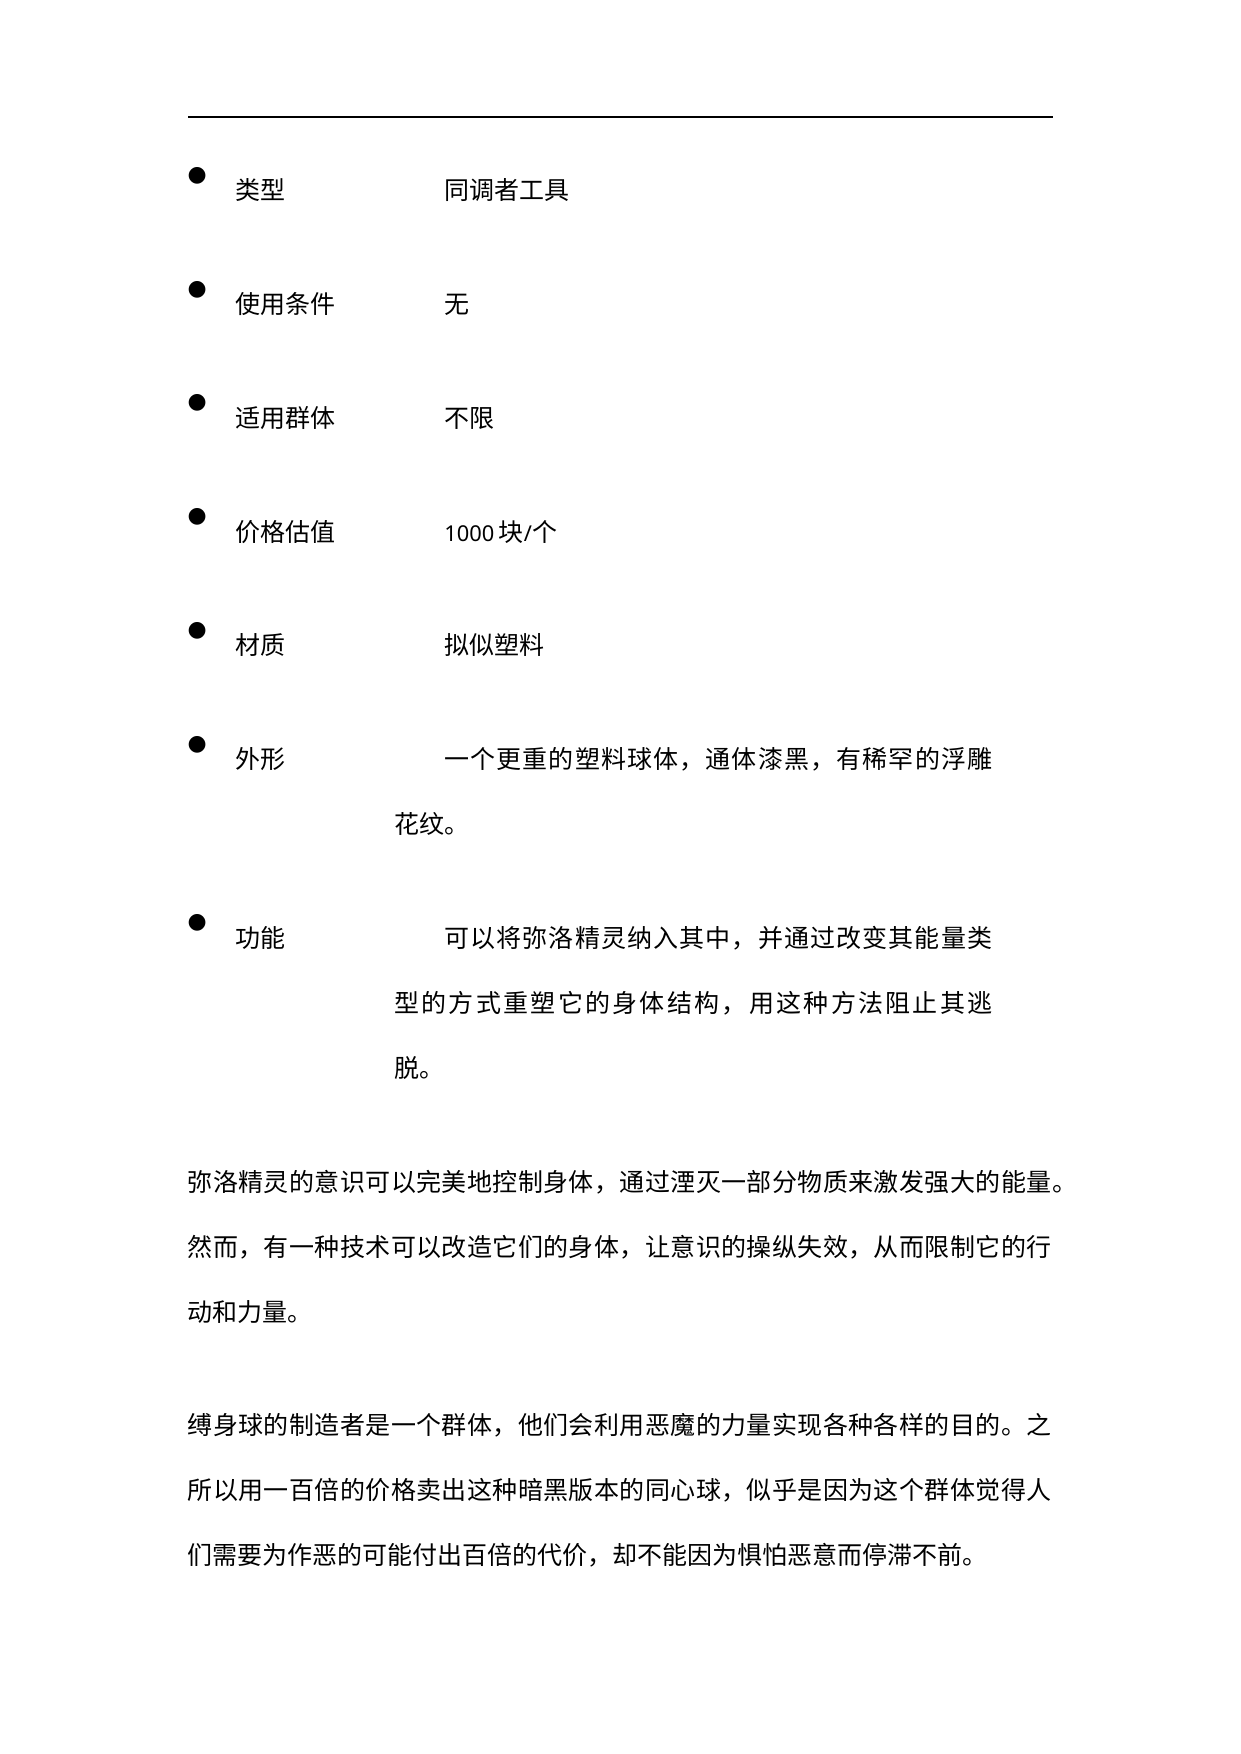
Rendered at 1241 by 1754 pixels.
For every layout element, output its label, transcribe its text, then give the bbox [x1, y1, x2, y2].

text 缚身球的制造者是一个群体，他们会利用恶魔的力量实现各种各样的目的。之所以用一百倍的价格卖出这种暗黑版本的同心球，似乎是因为这个群体觉得人们需要为作恶的可能付出百倍的代价，却不能因为惧怕恶意而停滞不前。 [187, 1391, 1053, 1586]
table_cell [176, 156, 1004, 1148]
text 弥洛精灵的意识可以完美地控制身体，通过湮灭一部分物质来激发强大的能量。然而，有一种技术可以改造它们的身体，让意识的操纵失效，从而限制它的行动和力量。 [187, 1148, 1053, 1343]
